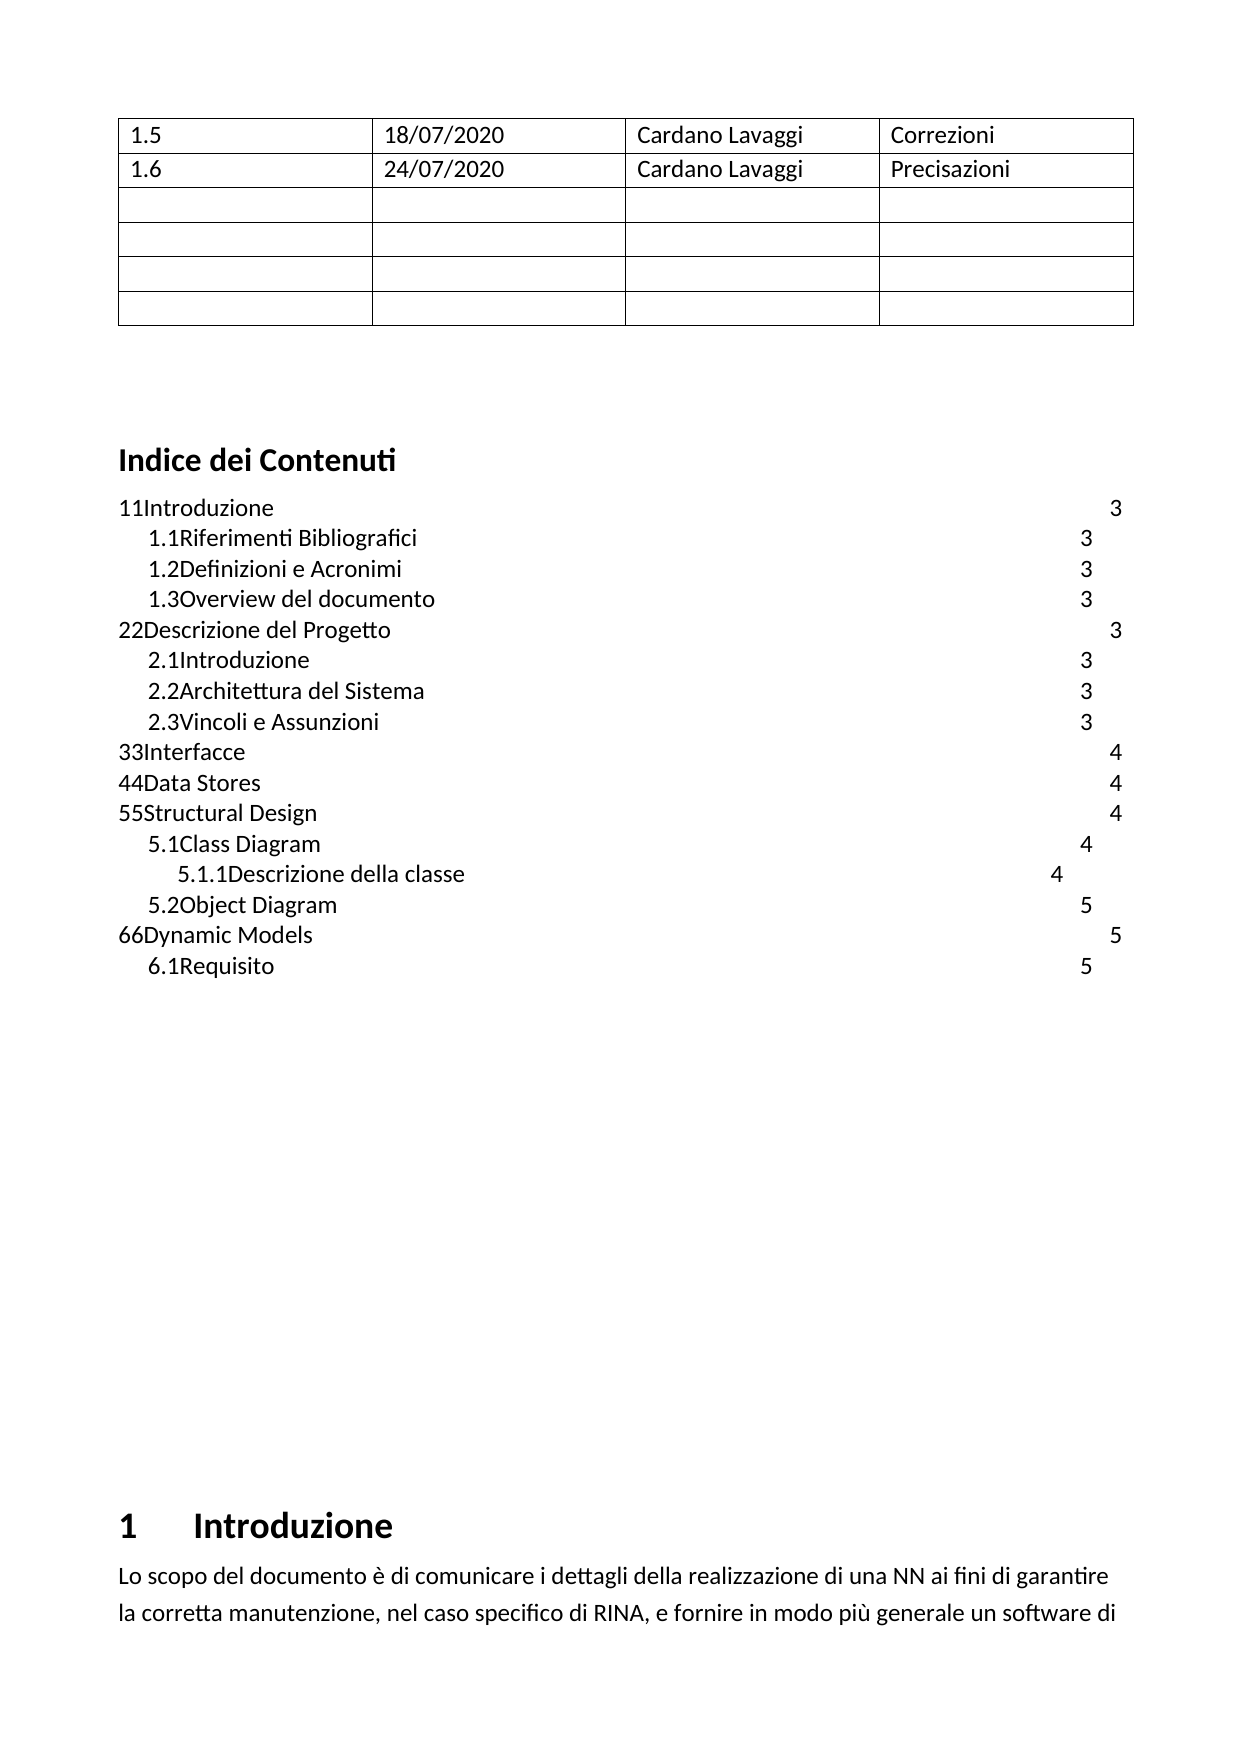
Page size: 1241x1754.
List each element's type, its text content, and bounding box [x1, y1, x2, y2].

table_cell [626, 292, 879, 325]
table_cell [880, 292, 1133, 325]
table_cell [119, 188, 372, 222]
subtitle Introduzione [118, 1502, 1122, 1548]
table_cell 1.6 [119, 154, 372, 187]
table_cell [880, 188, 1133, 222]
table_cell Cardano Lavaggi [626, 119, 879, 153]
table_cell [119, 292, 372, 325]
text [118, 1561, 1122, 1628]
table_cell Cardano Lavaggi [626, 154, 879, 187]
table_cell [626, 257, 879, 291]
table_cell [373, 188, 625, 222]
table_cell [373, 257, 625, 291]
table_cell [119, 257, 372, 291]
table_cell [626, 188, 879, 222]
table_cell [880, 223, 1133, 256]
table_cell Correzioni [880, 119, 1133, 153]
table_cell Precisazioni [880, 154, 1133, 187]
table_cell 1.5 [119, 119, 372, 153]
text Indice dei Contenuti [118, 439, 1122, 479]
table_cell 18/07/2020 [373, 119, 625, 153]
table_cell [119, 223, 372, 256]
table_cell [880, 257, 1133, 291]
table_cell [626, 223, 879, 256]
table_cell [373, 292, 625, 325]
table_cell 24/07/2020 [373, 154, 625, 187]
table_cell [373, 223, 625, 256]
